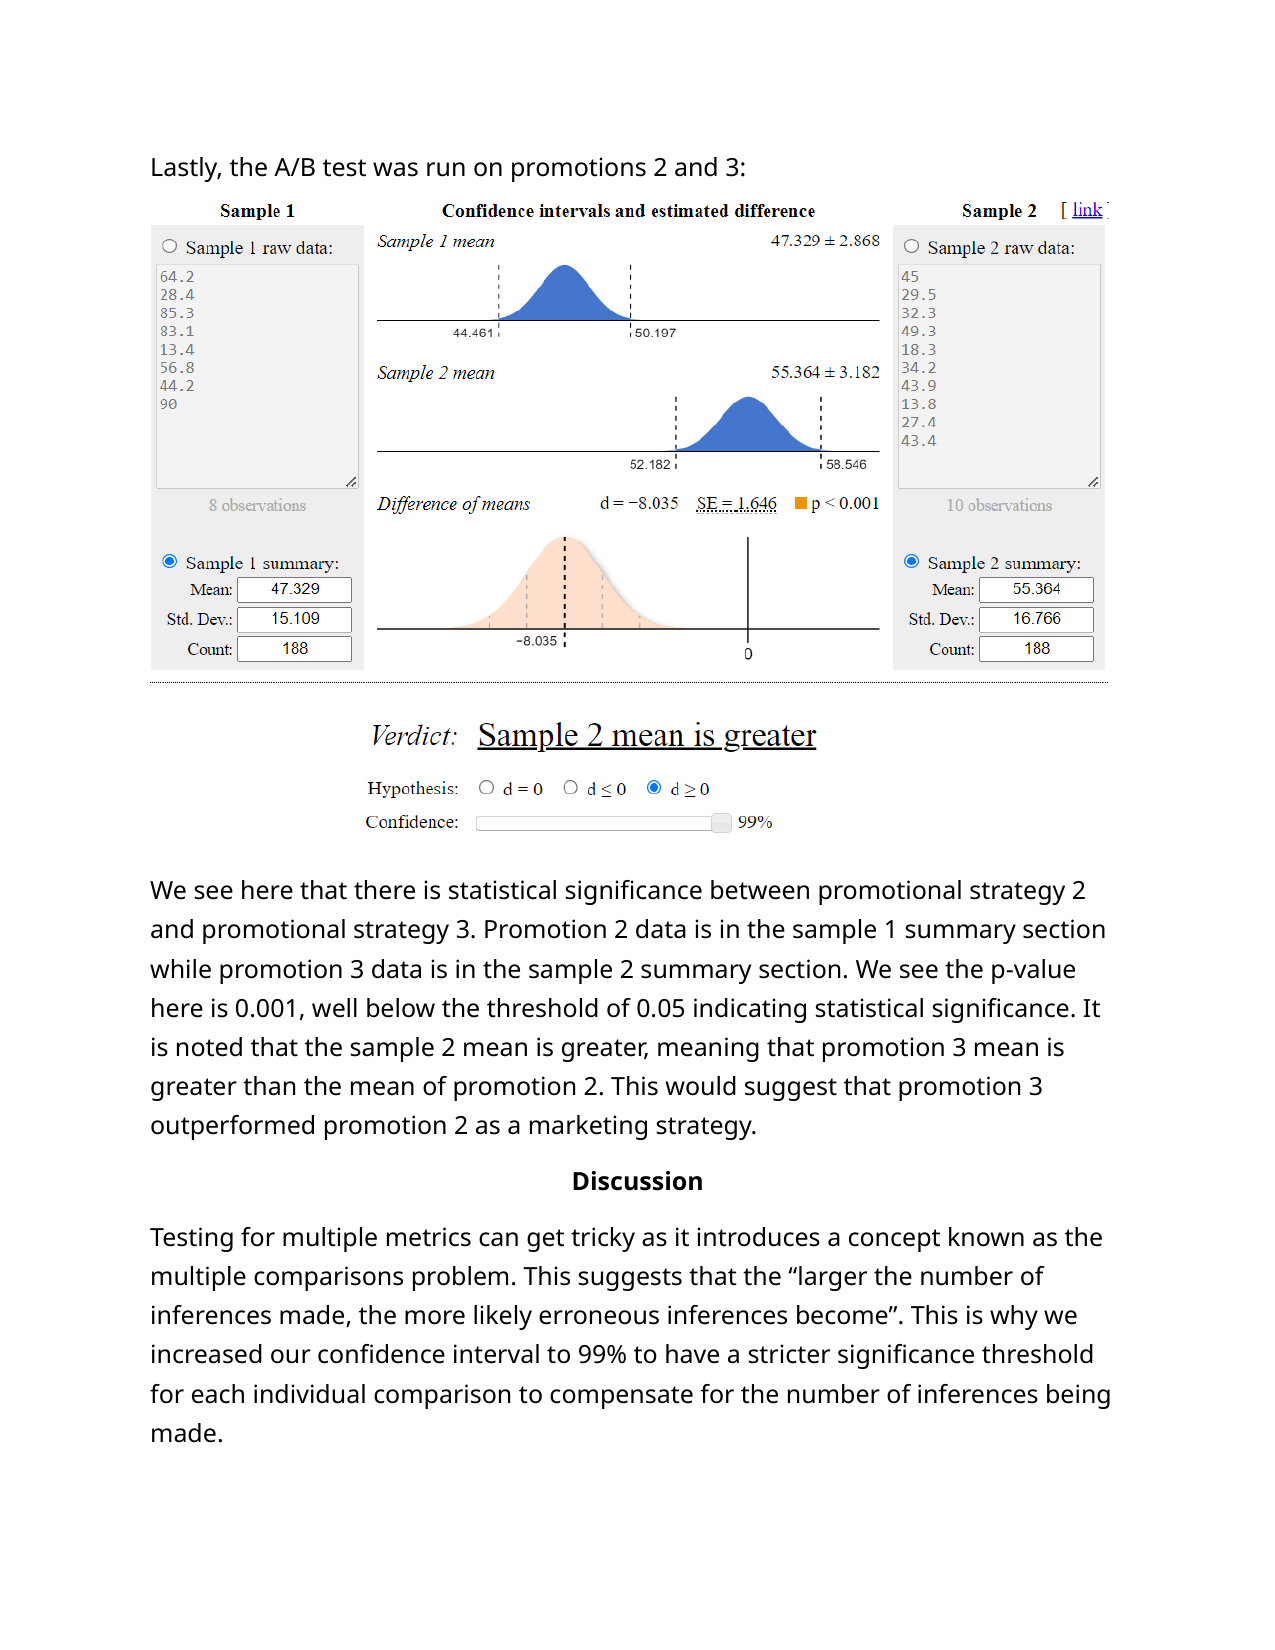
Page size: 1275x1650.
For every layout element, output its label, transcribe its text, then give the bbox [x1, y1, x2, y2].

text We see here that there is statistical significance between promotional strategy 2 and promotional strategy 3. Promotion 2 data is in the sample 1 summary section while promotion 3 data is in the sample 2 summary section. We see the p-value here is 0.001, well below the threshold of 0.05 indicating statistical significance. It is noted that the sample 2 mean is greater, meaning that promotion 3 mean is greater than the mean of promotion 2. This would suggest that promotion 3 outperformed promotion 2 as a marketing strategy. [150, 873, 1125, 1142]
text Testing for multiple metrics can get tricky as it introduces a concept known as the multiple comparisons problem. This suggests that the “larger the number of inferences made, the more likely erroneous inferences become”. This is why we increased our confidence interval to 99% to have a stricter significance threshold for each individual comparison to compensate for the number of inferences being made. [150, 1219, 1125, 1449]
text Discussion [150, 1164, 1125, 1198]
picture [150, 189, 1109, 852]
